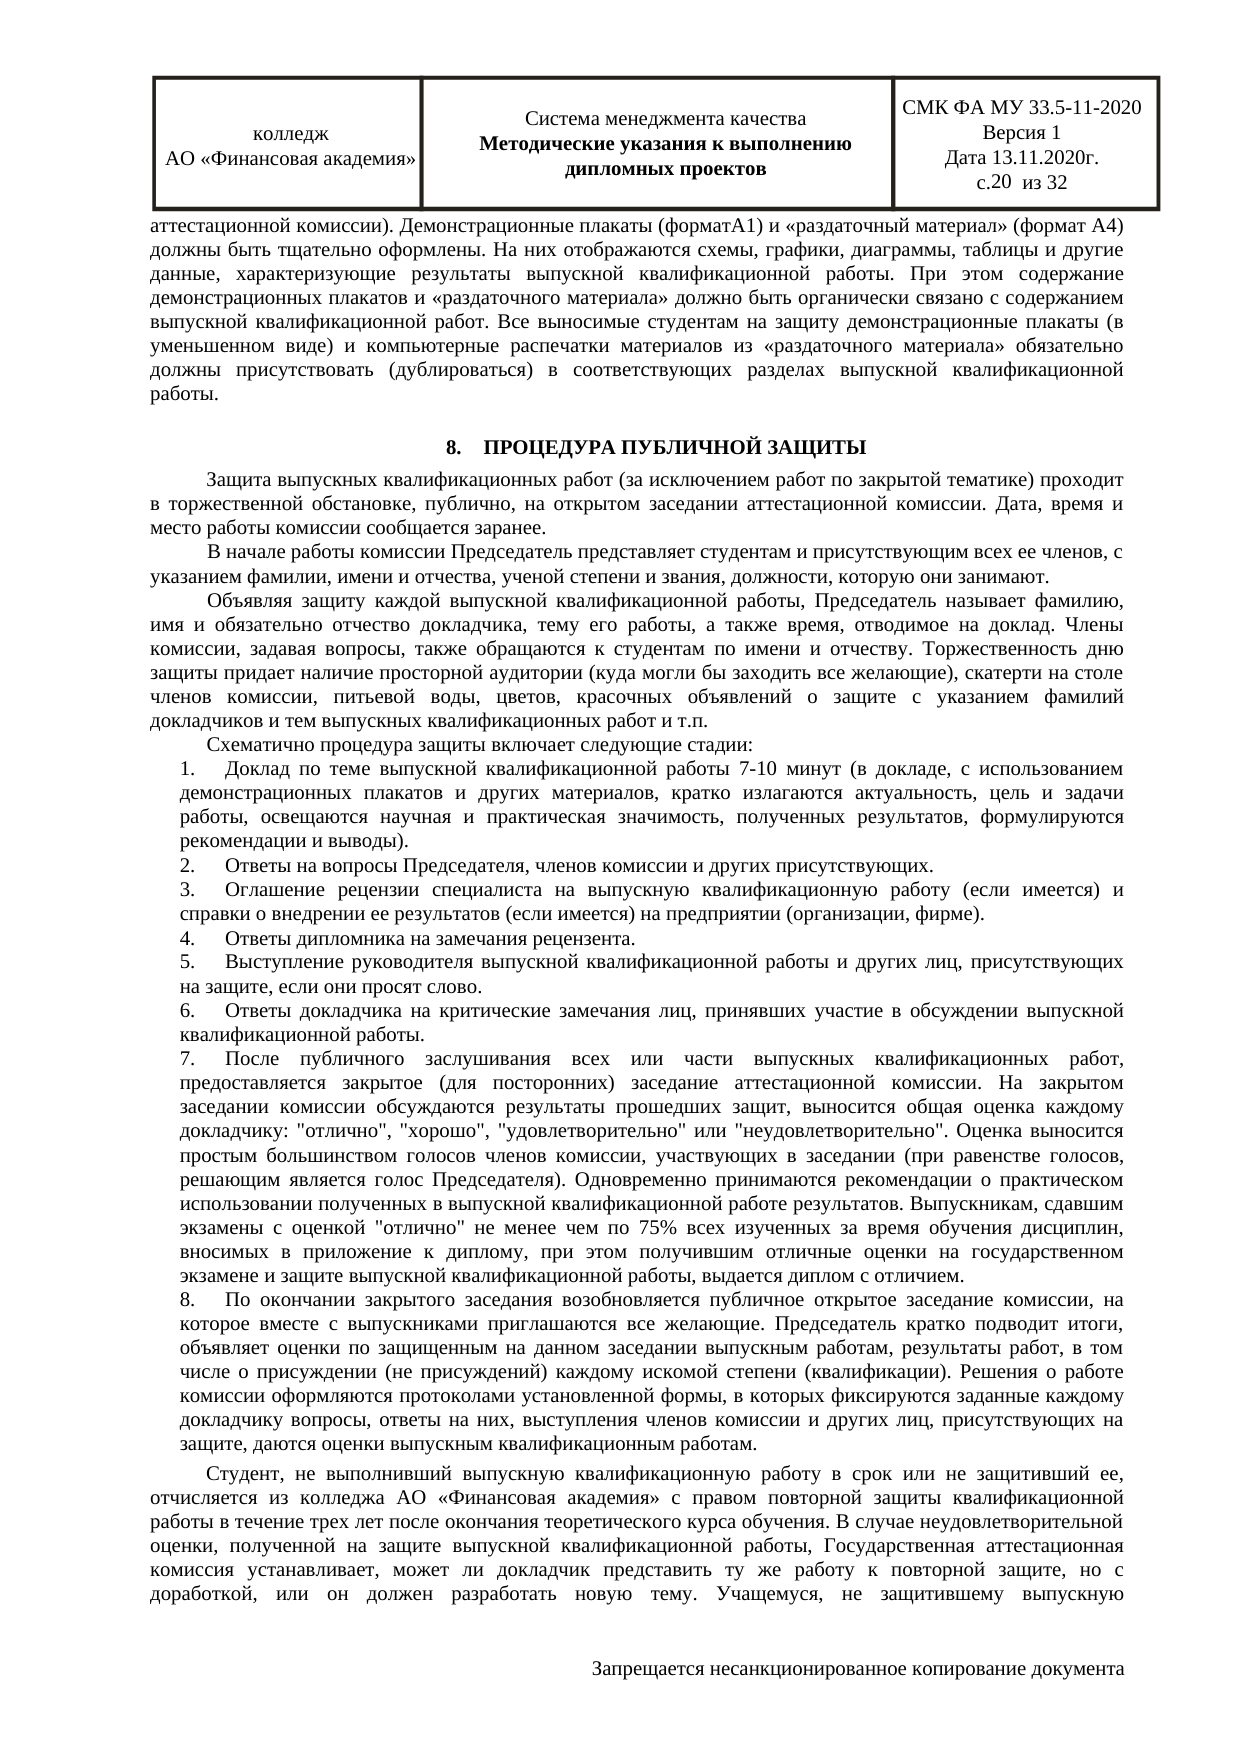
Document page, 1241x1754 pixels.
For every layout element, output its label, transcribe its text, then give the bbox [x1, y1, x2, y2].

list ПРОЦЕДУРА ПУБЛИЧНОЙ ЗАЩИТЫ [187, 435, 1125, 459]
text Защита выпускных квалификационных работ (за исключением работ по закрытой тематике) проходит в торжественной обстановке, публично, на открытом заседании аттестационной комиссии. Дата, время и место работы комиссии сообщается заранее. [150, 467, 1124, 539]
text Объявляя защиту каждой выпускной квалификационной работы, Председатель называет фамилию, имя и обязательно отчество докладчика, тему его работы, а также время, отводимое на доклад. Члены комиссии, задавая вопросы, также обращаются к студентам по имени и отчеству. Торжественность дню защиты придает наличие просторной аудитории (куда могли бы заходить все желающие), скатерти на столе членов комиссии, питьевой воды, цветов, красочных объявлений о защите с указанием фамилий докладчиков и тем выпускных квалификационных работ и т.п. [150, 588, 1125, 732]
text В начале работы комиссии Председатель представляет студентам и присутствующим всех ее членов, с указанием фамилии, имени и отчества, ученой степени и звания, должности, которую они занимают. [150, 539, 1124, 588]
list Ответы докладчика на критические замечания лиц, принявших участие в обсуждении выпускной квалификационной работы. [179, 998, 1125, 1046]
text Схематично процедура защиты включает следующие стадии: [206, 732, 1125, 756]
list Ответы дипломника на замечания рецензента. [179, 925, 1125, 949]
list После публичного заслушивания всех или части выпускных квалификационных работ, предоставляется закрытое (для посторонних) заседание аттестационной комиссии. На закрытом заседании комиссии обсуждаются результаты прошедших защит, выносится общая оценка каждому докладчику: "отлично", "хорошо", "удовлетворительно" или "неудовлетворительно". Оценка выносится простым большинством голосов членов комиссии, участвующих в заседании (при равенстве голосов, решающим является голос Председателя). Одновременно принимаются рекомендации о практическом использовании полученных в выпускной квалификационной работе результатов. Выпускникам, сдавшим экзамены с оценкой "отлично" не менее чем по 75% всех изученных за время обучения дисциплин, вносимых в приложение к диплому, при этом получившим отличные оценки на государственном экзамене и защите выпускной квалификационной работы, выдается диплом с отличием. [179, 1046, 1125, 1287]
list По окончании закрытого заседания возобновляется публичное открытое заседание комиссии, на которое вместе с выпускниками приглашаются все желающие. Председатель кратко подводит итоги, объявляет оценки по защищенным на данном заседании выпускным работам, результаты работ, в том числе о присуждении (не присуждений) каждому искомой степени (квалификации). Решения о работе комиссии оформляются протоколами установленной формы, в которых фиксируются заданные каждому докладчику вопросы, ответы на них, выступления членов комиссии и других лиц, присутствующих на защите, даются оценки выпускным квалификационным работам. [179, 1287, 1125, 1455]
list Оглашение рецензии специалиста на выпускную квалификационную работу (если имеется) и справки о внедрении ее результатов (если имеется) на предприятии (организации, фирме). [179, 877, 1125, 925]
list Ответы на вопросы Председателя, членов комиссии и других присутствующих. [179, 853, 1125, 877]
list Выступление руководителя выпускной квалификационной работы и других лиц, присутствующих на защите, если они просят слово. [179, 949, 1125, 998]
list Доклад по теме выпускной квалификационной работы 7-10 минут (в докладе, с использованием демонстрационных плакатов и других материалов, кратко излагаются актуальность, цель и задачи работы, освещаются научная и практическая значимость, полученных результатов, формулируются рекомендации и выводы). [179, 756, 1125, 852]
picture [150, 73, 1162, 213]
